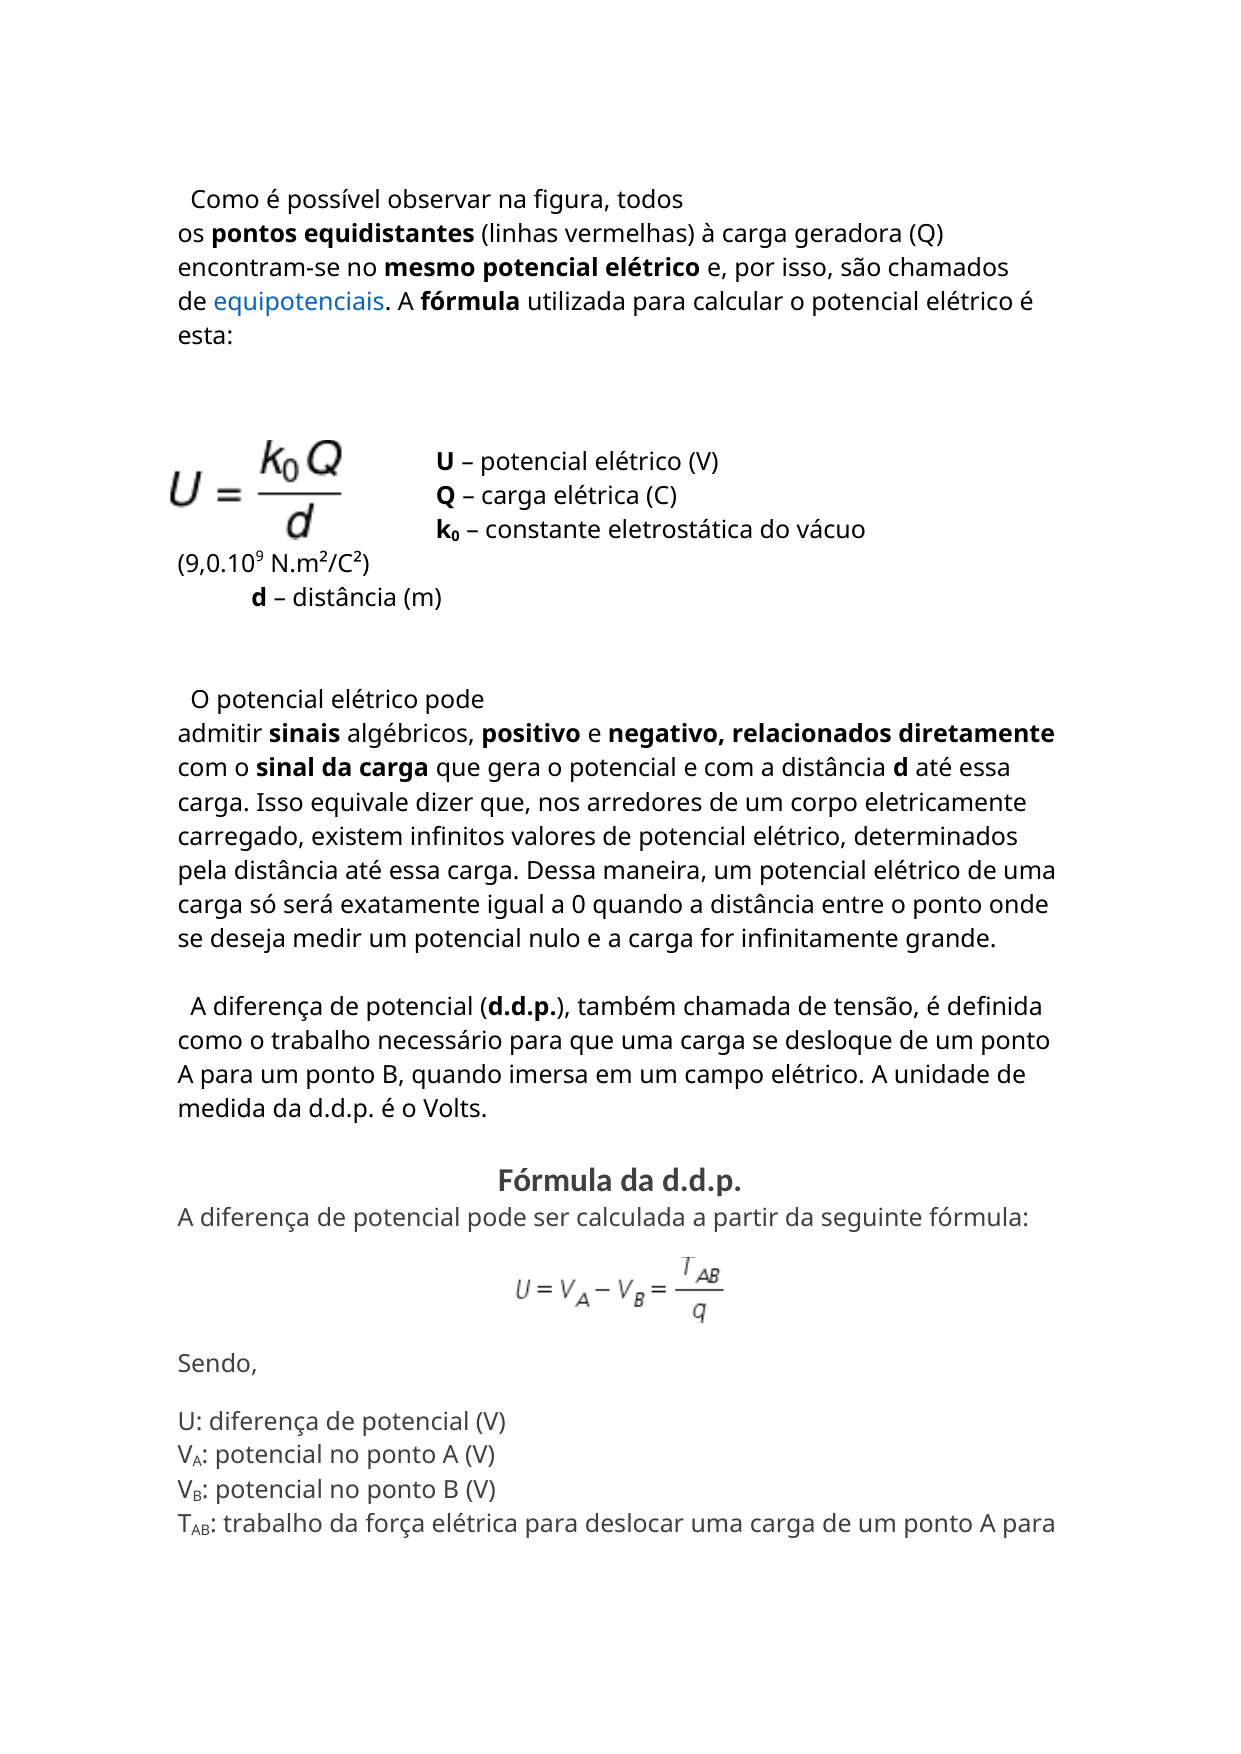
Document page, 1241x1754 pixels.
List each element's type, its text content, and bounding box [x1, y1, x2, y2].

text d – distância (m) [177, 580, 1063, 614]
text O potencial elétrico pode admitir sinais algébricos, positivo e negativo, relacionados diretamente com o sinal da carga que gera o potencial e com a distância d até essa carga. Isso equivale dizer que, nos arredores de um corpo eletricamente carregado, existem infinitos valores de potencial elétrico, determinados pela distância até essa carga. Dessa maneira, um potencial elétrico de uma carga só será exatamente igual a 0 quando a distância entre o ponto onde se deseja medir um potencial nulo e a carga for infinitamente grande. [177, 682, 1063, 954]
picture [169, 440, 344, 540]
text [177, 1403, 1063, 1539]
subtitle Fórmula da d.d.p. [177, 1159, 1063, 1199]
picture [513, 1257, 727, 1323]
text Q – carga elétrica (C) [344, 478, 1063, 512]
text A diferença de potencial (d.d.p.), também chamada de tensão, é definida como o trabalho necessário para que uma carga se desloque de um ponto A para um ponto B, quando imersa em um campo elétrico. A unidade de medida da d.d.p. é o Volts. [177, 988, 1063, 1125]
text A diferença de potencial pode ser calculada a partir da seguinte fórmula: [177, 1199, 1063, 1234]
text Como é possível observar na figura, todos os pontos equidistantes (linhas vermelhas) à carga geradora (Q) encontram-se no mesmo potencial elétrico e, por isso, são chamados de equipotenciais. A fórmula utilizada para calcular o potencial elétrico é esta: [177, 182, 1063, 352]
text k0 – constante eletrostática do vácuo (9,0.109 N.m²/C²) [177, 512, 1063, 580]
text U – potencial elétrico (V) [344, 443, 1063, 478]
text Sendo, [177, 1346, 1063, 1380]
